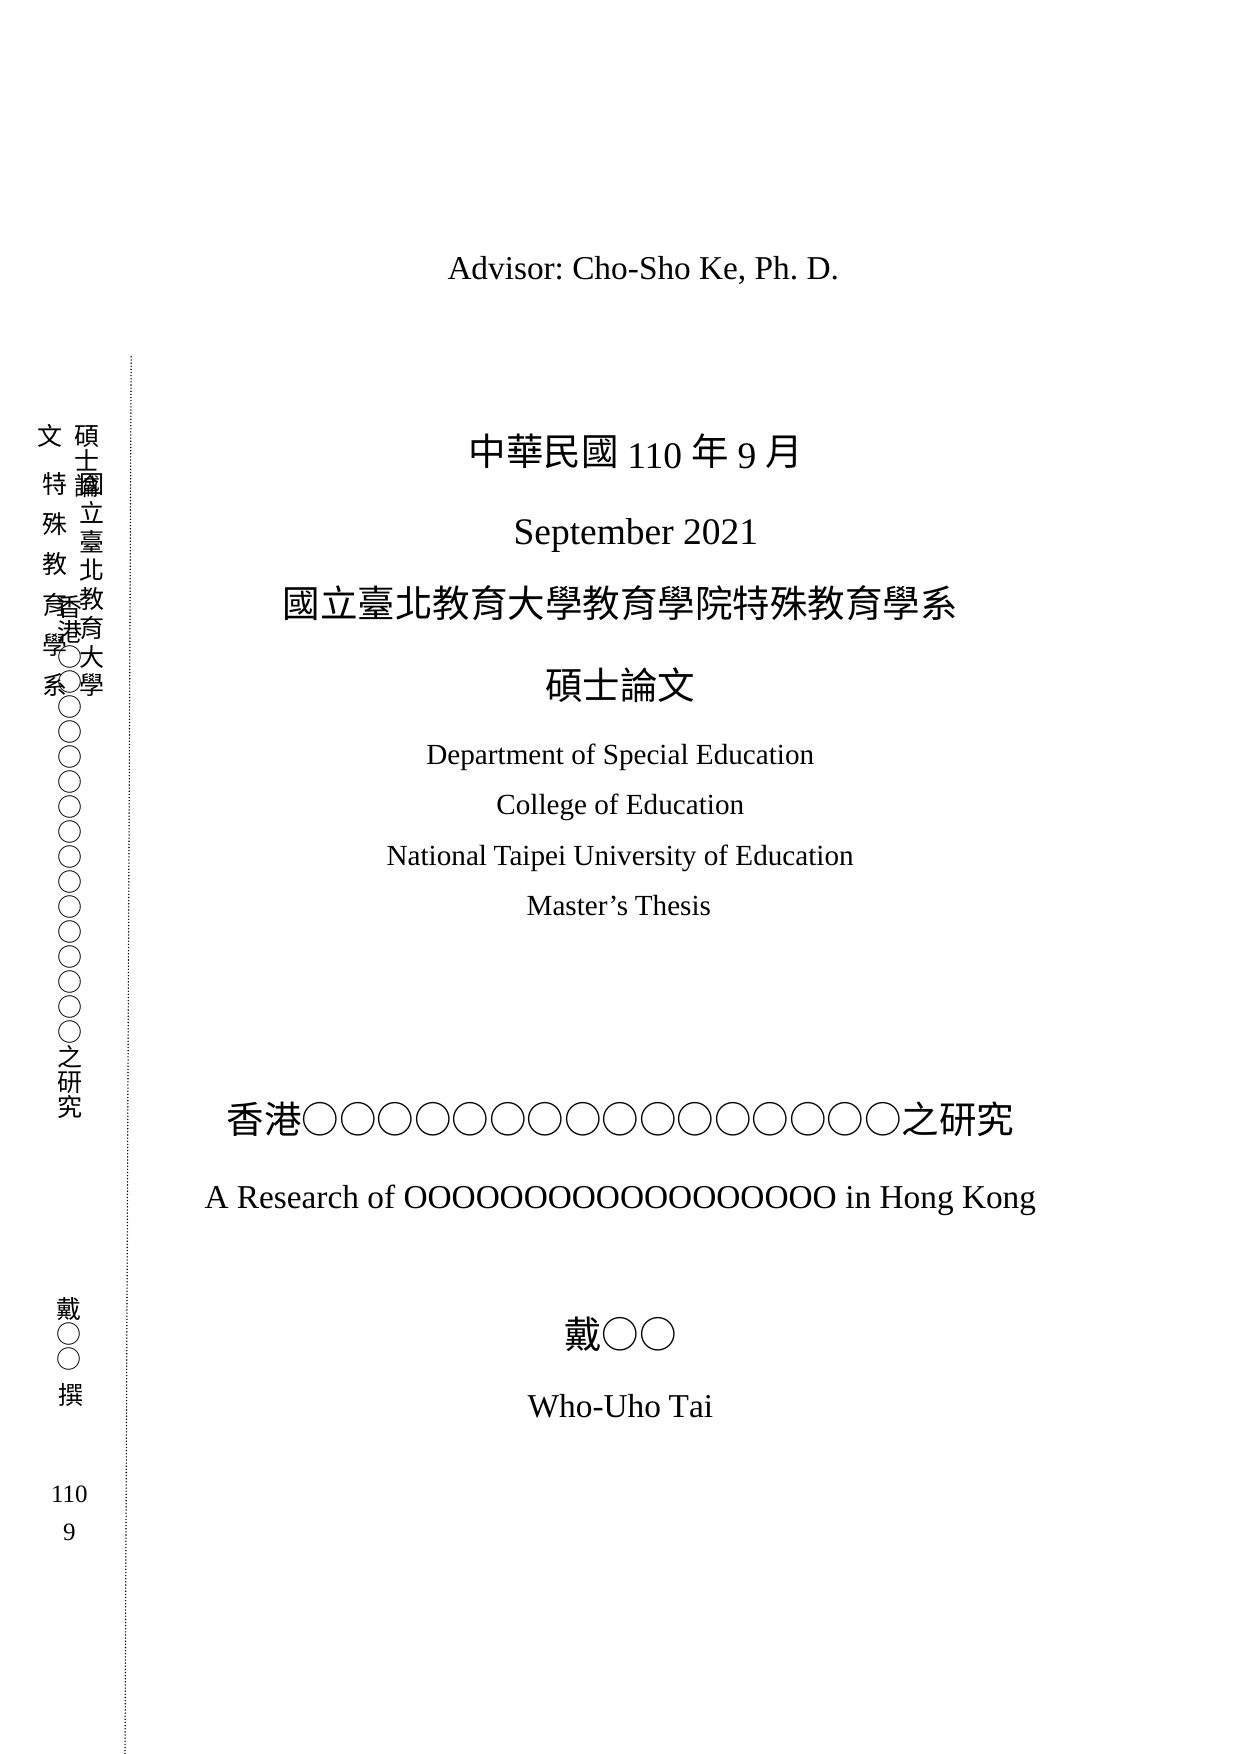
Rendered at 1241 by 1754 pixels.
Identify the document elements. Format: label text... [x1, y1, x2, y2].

text September 2021 [118, 503, 1153, 553]
text 香港○○○○○○○○○○○○○○○○之研究 [118, 1045, 1122, 1144]
text College of Education [118, 787, 1122, 821]
text Who-Uho Tai [118, 1386, 1122, 1424]
text Department of Special Education [118, 737, 1122, 771]
text Advisor: Cho-Sho Ke, Ph. D. [133, 237, 1153, 287]
text A Research of OOOOOOOOOOOOOOOOOO in Hong Kong [118, 1171, 1122, 1221]
text 碩士論文 [118, 656, 1122, 710]
text 國立臺北教育大學教育學院特殊教育學系 [118, 574, 1122, 629]
text National Taipei University of Education [118, 838, 1122, 871]
text Master’s Thesis [118, 888, 1122, 922]
text 中華民國 110 年 9 月 [118, 377, 1153, 476]
text 戴○○ [118, 1305, 1122, 1359]
